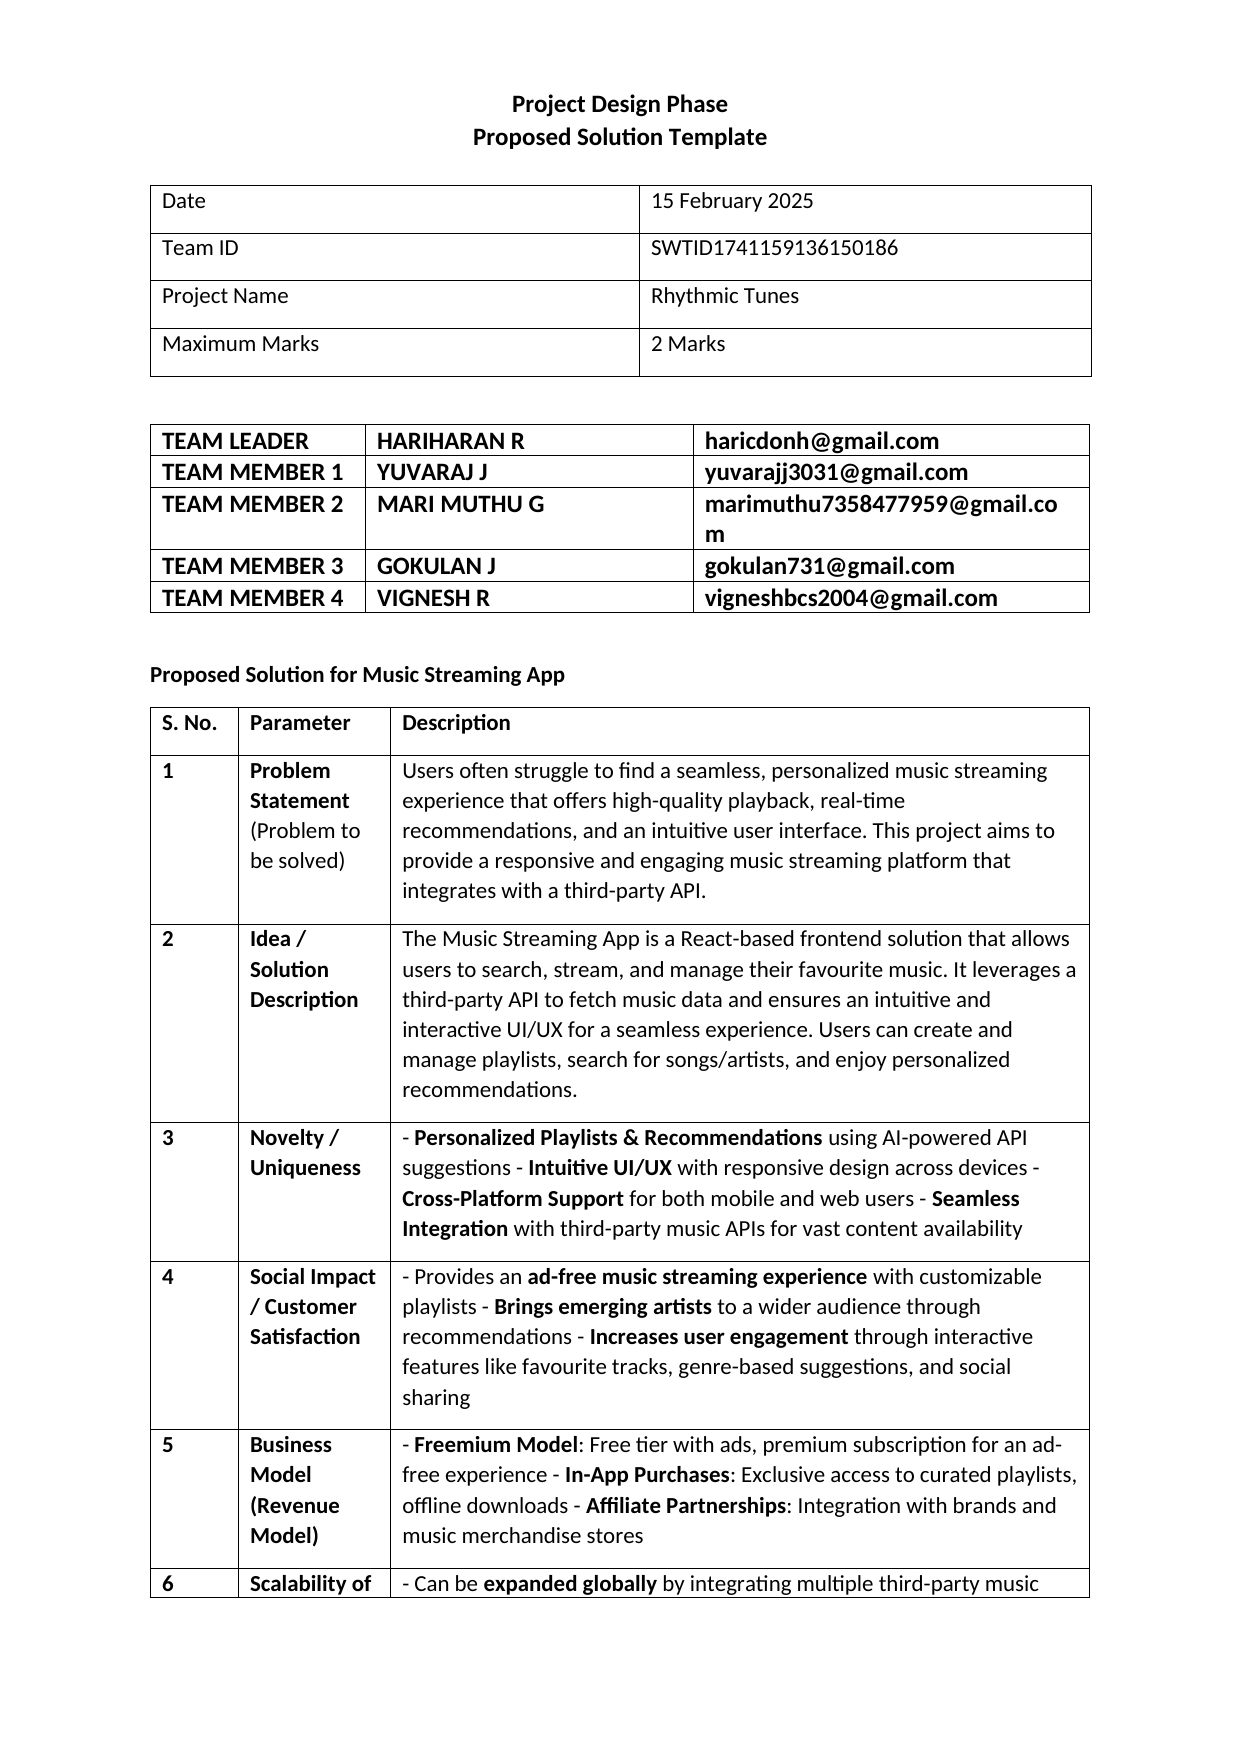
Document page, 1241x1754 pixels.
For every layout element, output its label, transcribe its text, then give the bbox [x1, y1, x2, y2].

text Proposed Solution Template [150, 122, 1090, 152]
table_header 15 February 2025 [640, 186, 1091, 232]
table_header S. No. [151, 708, 238, 755]
table_cell TEAM MEMBER 2 [151, 488, 365, 549]
table_cell Rhythmic Tunes [640, 281, 1091, 328]
table_cell vigneshbcs2004@gmail.com [694, 582, 1089, 612]
table_cell TEAM MEMBER 1 [151, 456, 365, 487]
table_cell Novelty / Uniqueness [239, 1123, 390, 1261]
table_header HARIHARAN R [366, 425, 693, 455]
table_cell 1 [151, 756, 238, 923]
table_cell The Music Streaming App is a React-based frontend solution that allows users to search, stream, and manage their favourite music. It leverages a third-party API to fetch music data and ensures an intuitive and interactive UI/UX for a seamless experience. Users can create and manage playlists, search for songs/artists, and enjoy personalized recommendations. [391, 925, 1089, 1122]
table_cell SWTID1741159136150186 [640, 234, 1091, 280]
table_cell 2 Marks [640, 329, 1091, 376]
table_header Date [151, 186, 639, 232]
table_cell 5 [151, 1430, 238, 1568]
table_cell - Freemium Model: Free tier with ads, premium subscription for an ad-free experience - In-App Purchases: Exclusive access to curated playlists, offline downloads - Affiliate Partnerships: Integration with brands and music merchandise stores [391, 1430, 1089, 1568]
table_cell MARI MUTHU G [366, 488, 693, 549]
table_cell Idea / Solution Description [239, 925, 390, 1122]
table_cell Scalability of the Solution [239, 1569, 390, 1597]
table_cell 4 [151, 1262, 238, 1429]
table_header Parameter [239, 708, 390, 755]
table_cell TEAM MEMBER 3 [151, 550, 365, 581]
table_cell Problem Statement (Problem to be solved) [239, 756, 390, 923]
table_cell - Provides an ad-free music streaming experience with customizable playlists - Brings emerging artists to a wider audience through recommendations - Increases user engagement through interactive features like favourite tracks, genre-based suggestions, and social sharing [391, 1262, 1089, 1429]
table_cell Maximum Marks [151, 329, 639, 376]
table_cell Team ID [151, 234, 639, 280]
table_cell 3 [151, 1123, 238, 1261]
text Proposed Solution for Music Streaming App [150, 660, 1090, 688]
table_header TEAM LEADER [151, 425, 365, 455]
table_cell yuvarajj3031@gmail.com [694, 456, 1089, 487]
table_cell TEAM MEMBER 4 [151, 582, 365, 612]
table_cell gokulan731@gmail.com [694, 550, 1089, 581]
table_cell YUVARAJ J [366, 456, 693, 487]
table_cell marimuthu7358477959@gmail.com [694, 488, 1089, 549]
table_cell Project Name [151, 281, 639, 328]
table_cell Social Impact / Customer Satisfaction [239, 1262, 390, 1429]
table_cell 6 [151, 1569, 238, 1597]
table_cell VIGNESH R [366, 582, 693, 612]
table_cell 2 [151, 925, 238, 1122]
text Project Design Phase [150, 89, 1090, 119]
table_cell Business Model (Revenue Model) [239, 1430, 390, 1568]
table_cell GOKULAN J [366, 550, 693, 581]
table_cell - Personalized Playlists & Recommendations using AI-powered API suggestions - Intuitive UI/UX with responsive design across devices - Cross-Platform Support for both mobile and web users - Seamless Integration with third-party music APIs for vast content availability [391, 1123, 1089, 1261]
table_header Description [391, 708, 1089, 755]
table_cell Users often struggle to find a seamless, personalized music streaming experience that offers high-quality playback, real-time recommendations, and an intuitive user interface. This project aims to provide a responsive and engaging music streaming platform that integrates with a third-party API. [391, 756, 1089, 923]
table_header haricdonh@gmail.com [694, 425, 1089, 455]
